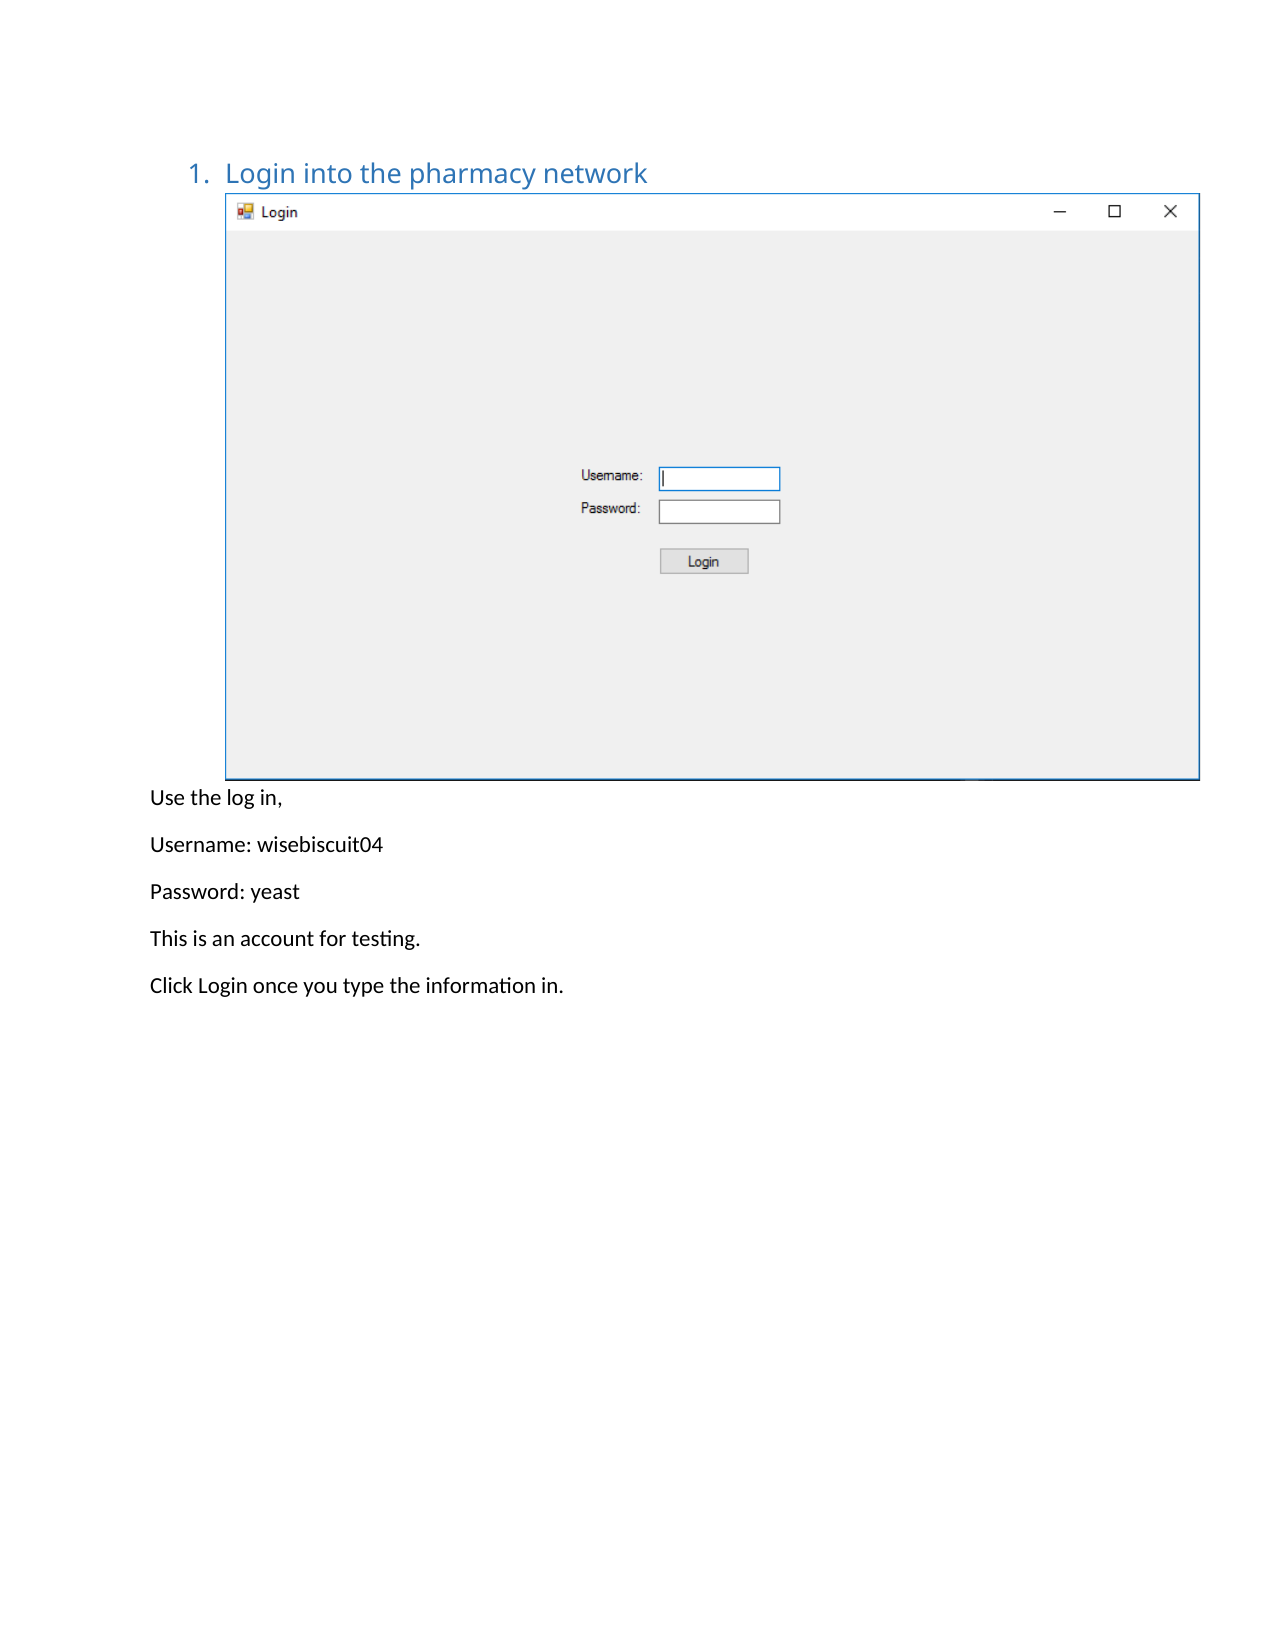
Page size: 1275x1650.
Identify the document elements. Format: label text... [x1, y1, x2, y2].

text This is an account for testing. [150, 924, 1125, 952]
text Use the log in, [150, 783, 1125, 811]
text Click Login once you type the information in. [150, 971, 1125, 999]
text Username: wisebiscuit04 [150, 830, 1125, 858]
text Password: yeast [150, 877, 1125, 905]
picture [225, 193, 1200, 781]
